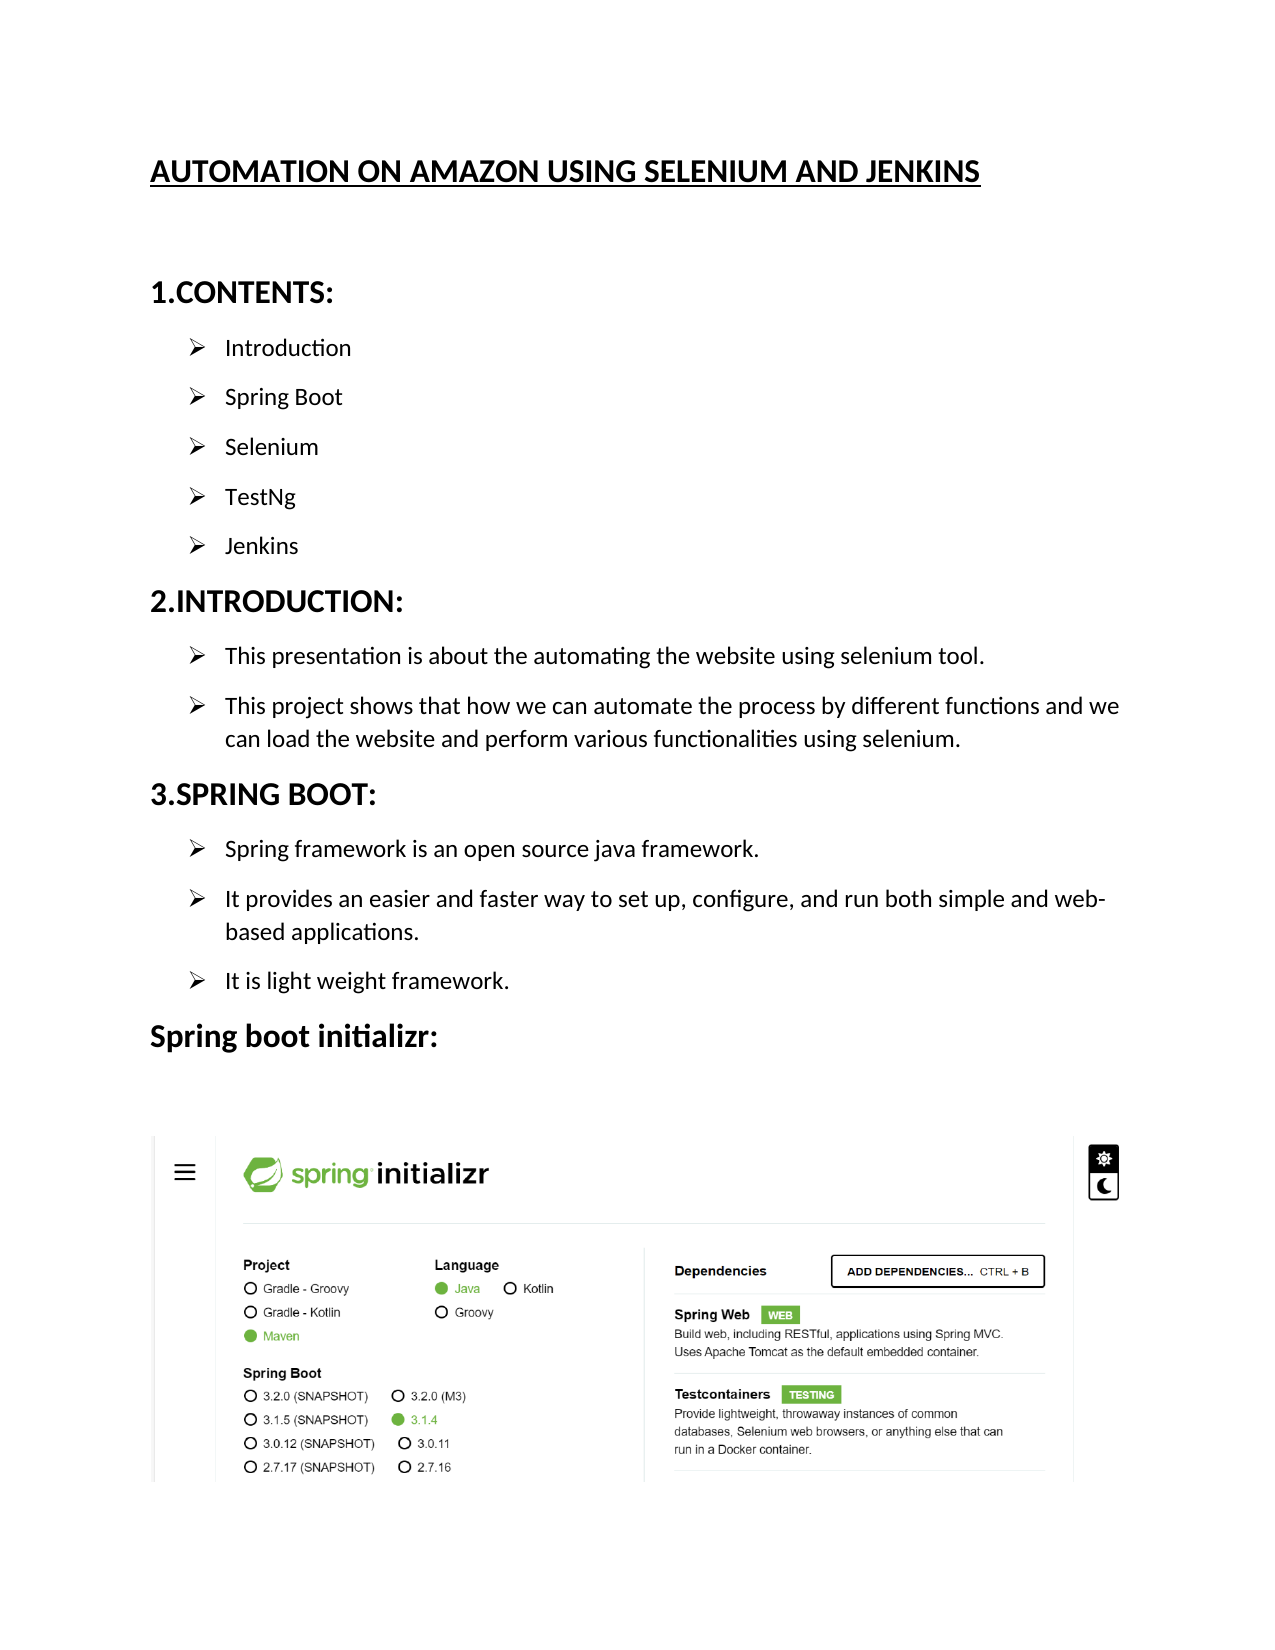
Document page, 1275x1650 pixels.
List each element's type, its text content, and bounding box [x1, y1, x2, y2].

list This project shows that how we can automate the process by different functions and we can load the website and perform various functionalities using selenium. [187, 690, 1125, 753]
list Introduction [187, 332, 1125, 362]
picture [151, 1136, 1125, 1482]
text AUTOMATION ON AMAZON USING SELENIUM AND JENKINS [150, 150, 1125, 191]
text 1.CONTENTS: [150, 271, 1125, 312]
list Jenkins [187, 530, 1125, 561]
text 2.INTRODUCTION: [150, 580, 1125, 621]
text Spring boot initializr: [150, 1015, 1125, 1056]
list Spring Boot [187, 381, 1125, 412]
list It provides an easier and faster way to set up, configure, and run both simple and web-based applications. [187, 883, 1125, 946]
list Spring framework is an open source java framework. [187, 833, 1125, 864]
list Selenium [187, 431, 1125, 462]
list This presentation is about the automating the website using selenium tool. [187, 640, 1125, 671]
list TestNg [187, 481, 1125, 511]
list It is light weight framework. [187, 965, 1125, 996]
text 3.SPRING BOOT: [150, 772, 1125, 813]
